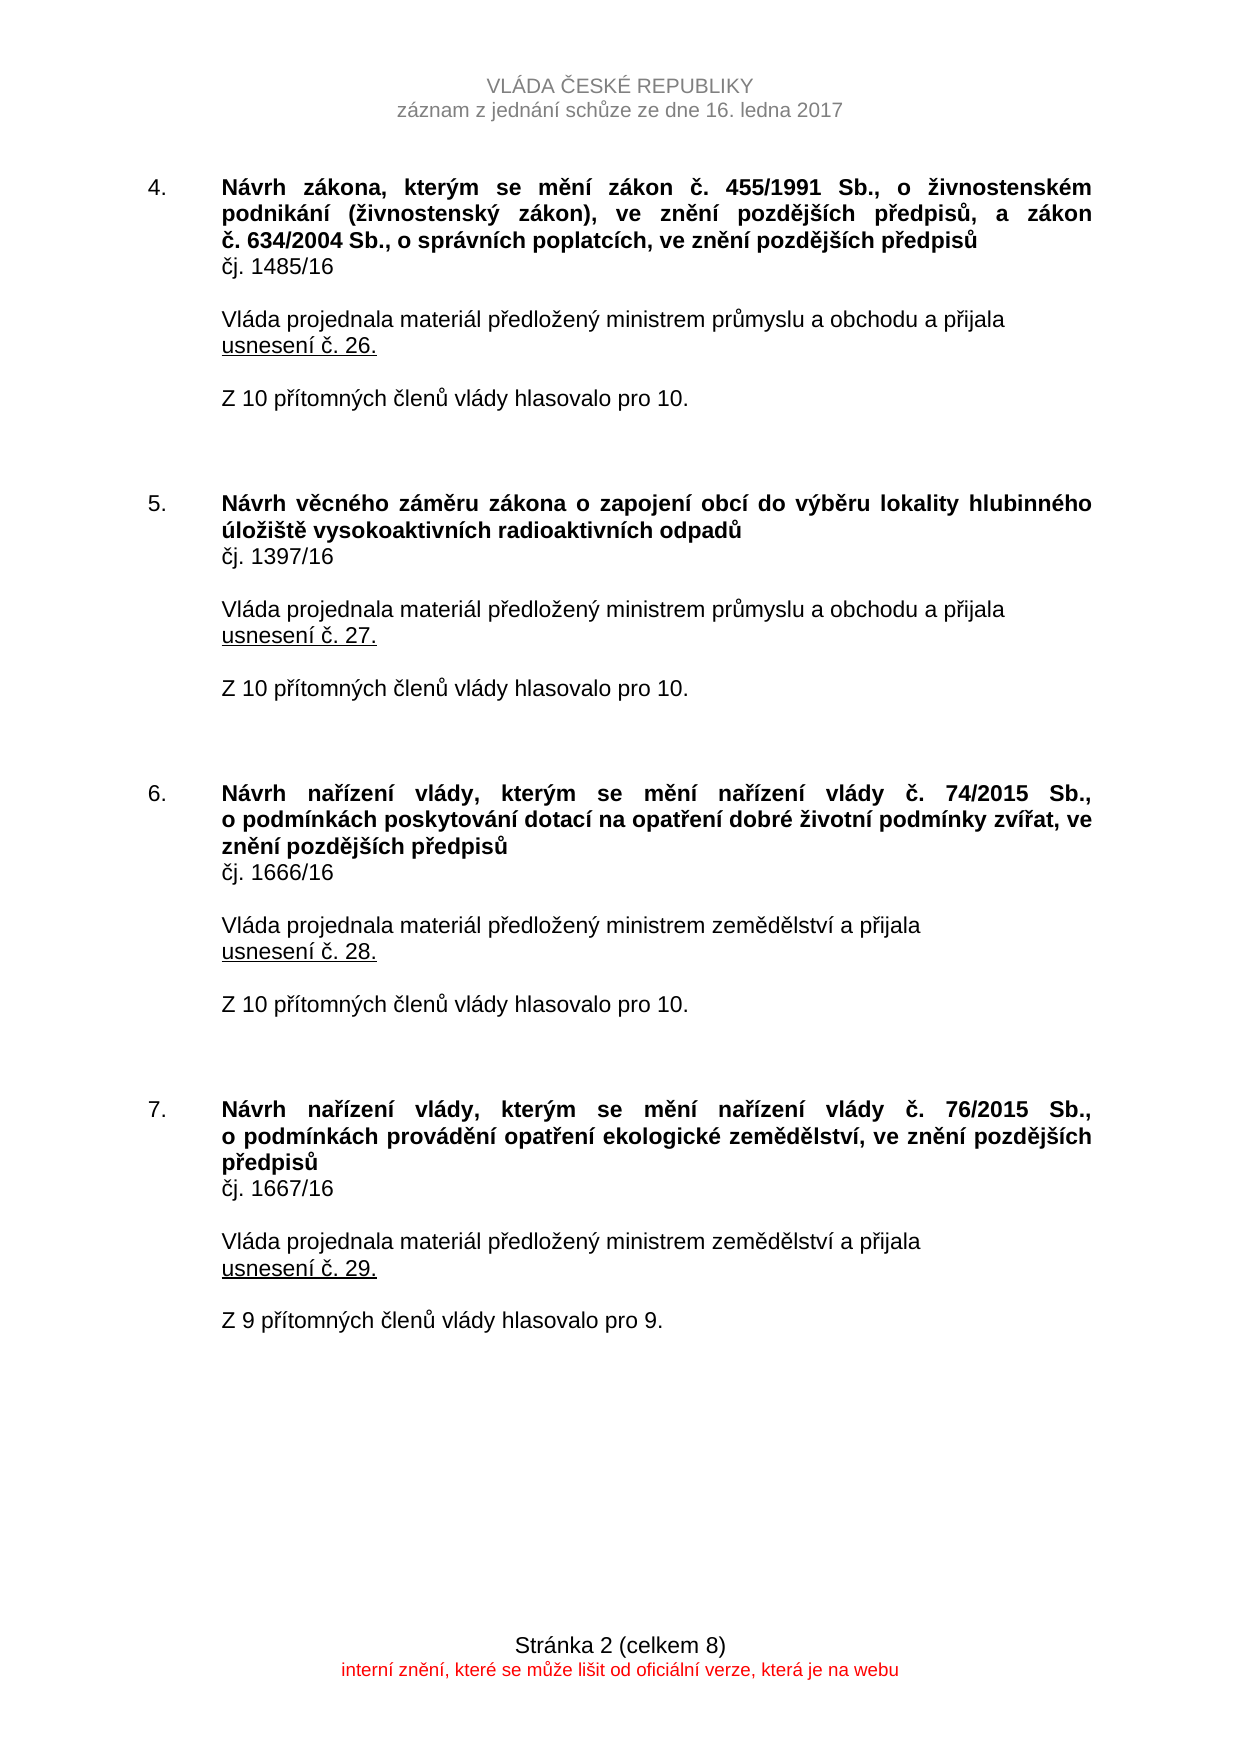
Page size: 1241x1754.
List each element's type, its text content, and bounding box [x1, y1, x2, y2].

text usnesení č. 29. [148, 1254, 1093, 1281]
text 5. Návrh věcného záměru zákona o zapojení obcí do výběru lokality hlubinného úložiště vysokoaktivních radioaktivních odpadů [148, 490, 1093, 543]
text Z 10 přítomných členů vlády hlasovalo pro 10. [148, 991, 1093, 1017]
text Z 9 přítomných členů vlády hlasovalo pro 9. [148, 1307, 1093, 1333]
text Vláda projednala materiál předložený ministrem průmyslu a obchodu a přijala [148, 306, 1093, 332]
text usnesení č. 26. [148, 332, 1093, 358]
text 6. Návrh nařízení vlády, kterým se mění nařízení vlády č. 74/2015 Sb., o podmínkách poskytování dotací na opatření dobré životní podmínky zvířat, ve znění pozdějších předpisů [148, 780, 1093, 859]
text Vláda projednala materiál předložený ministrem průmyslu a obchodu a přijala [148, 596, 1093, 622]
text Z 10 přítomných členů vlády hlasovalo pro 10. [148, 385, 1093, 411]
text čj. 1666/16 [148, 859, 1093, 886]
text 7. Návrh nařízení vlády, kterým se mění nařízení vlády č. 76/2015 Sb., o podmínkách provádění opatření ekologické zemědělství, ve znění pozdějších předpisů [148, 1096, 1093, 1175]
text usnesení č. 28. [148, 938, 1093, 964]
text 4. Návrh zákona, kterým se mění zákon č. 455/1991 Sb., o živnostenském podnikání (živnostenský zákon), ve znění pozdějších předpisů, a zákon č. 634/2004 Sb., o správních poplatcích, ve znění pozdějších předpisů [148, 174, 1093, 253]
text čj. 1485/16 [148, 253, 1093, 279]
text Vláda projednala materiál předložený ministrem zemědělství a přijala [148, 912, 1093, 938]
text Z 10 přítomných členů vlády hlasovalo pro 10. [148, 675, 1093, 701]
text čj. 1667/16 [148, 1175, 1093, 1202]
text Vláda projednala materiál předložený ministrem zemědělství a přijala [148, 1228, 1093, 1254]
text usnesení č. 27. [148, 622, 1093, 648]
text čj. 1397/16 [148, 543, 1093, 569]
